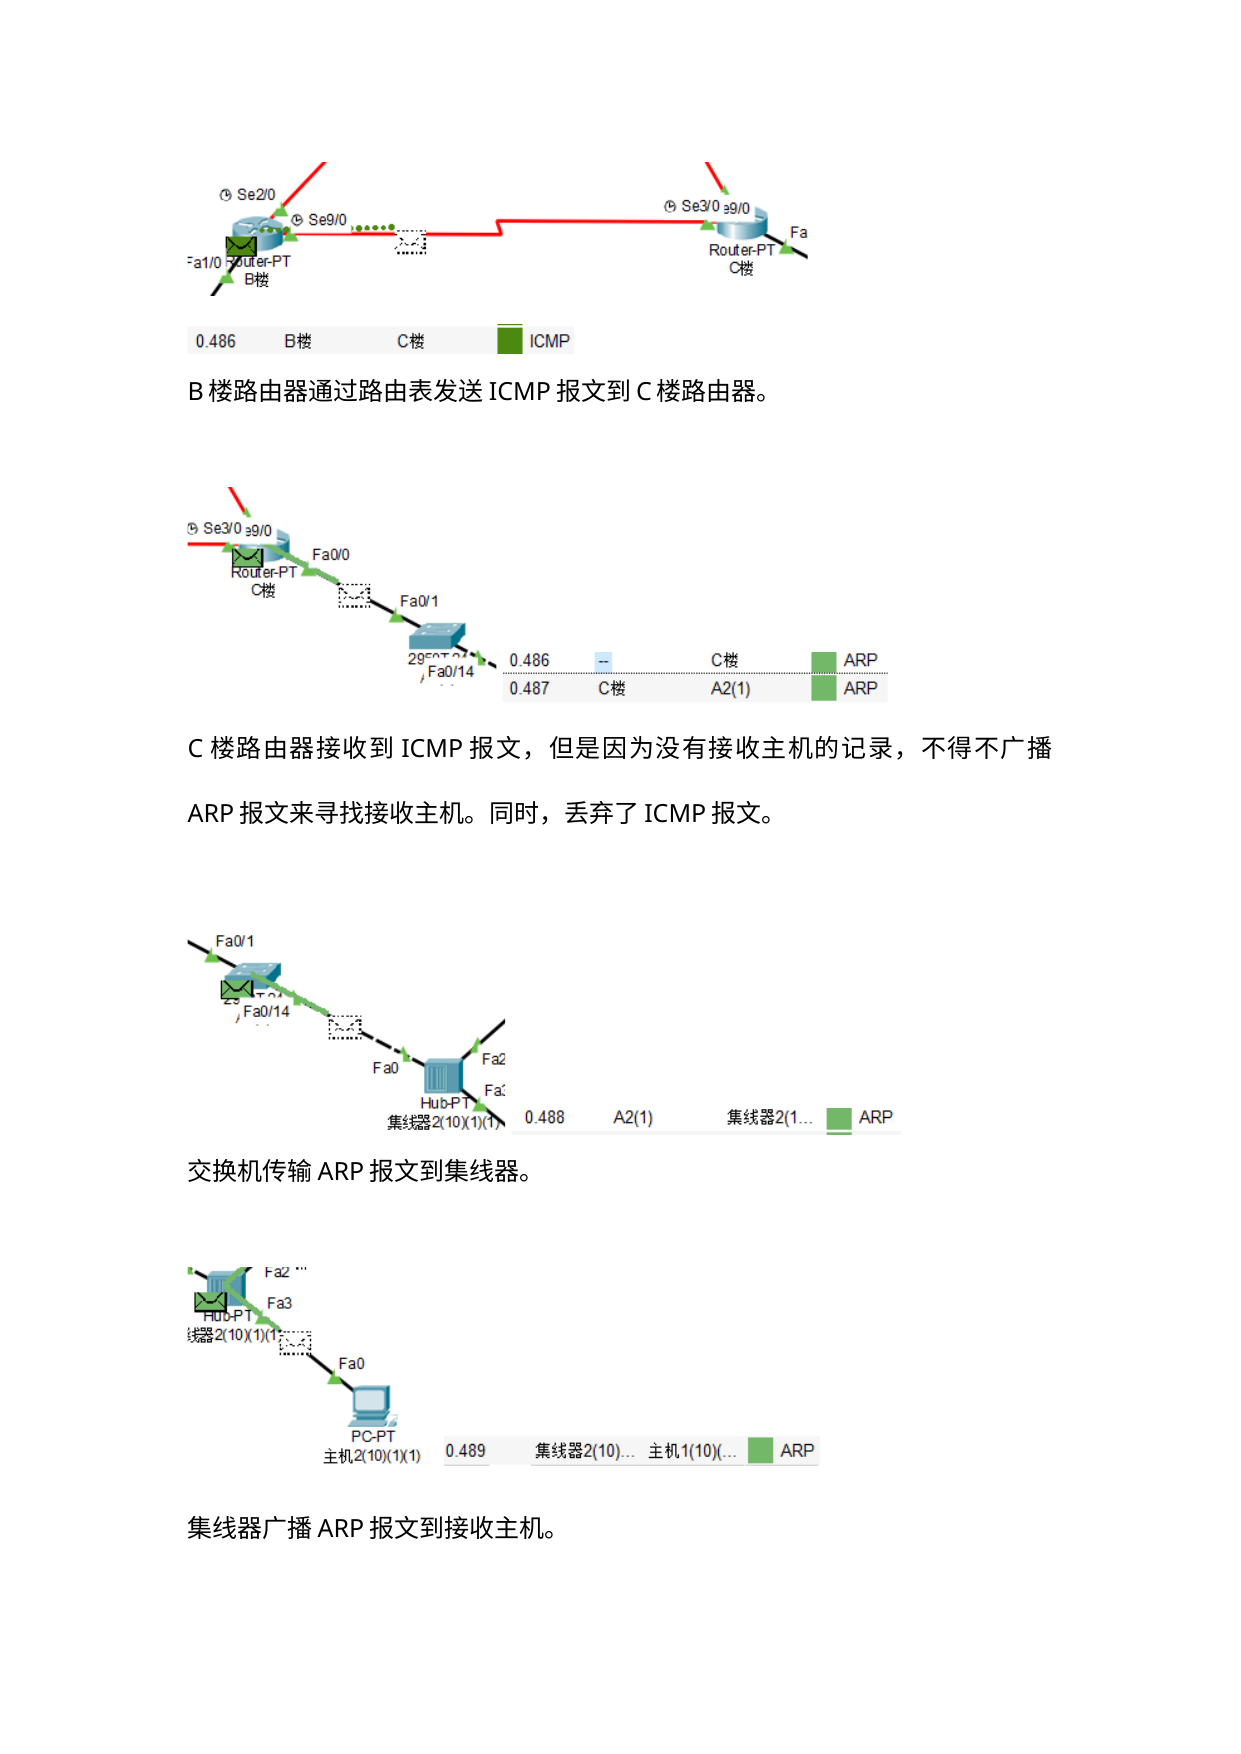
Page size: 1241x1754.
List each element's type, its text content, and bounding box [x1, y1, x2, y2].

picture [443, 1435, 821, 1466]
text C楼路由器接收到ICMP报文，但是因为没有接收主机的记录，不得不广播ARP报文来寻找接收主机。同时，丢弃了ICMP报文。 [187, 714, 1053, 844]
picture [187, 1267, 438, 1466]
picture [511, 1108, 902, 1135]
picture [187, 909, 506, 1135]
picture [187, 487, 497, 706]
text 集线器广播ARP报文到接收主机。 [187, 1494, 1053, 1559]
picture [502, 652, 888, 706]
picture [187, 324, 574, 354]
text 交换机传输ARP报文到集线器。 [187, 1137, 1053, 1202]
picture [187, 162, 808, 296]
text B楼路由器通过路由表发送ICMP报文到C楼路由器。 [187, 357, 1053, 422]
